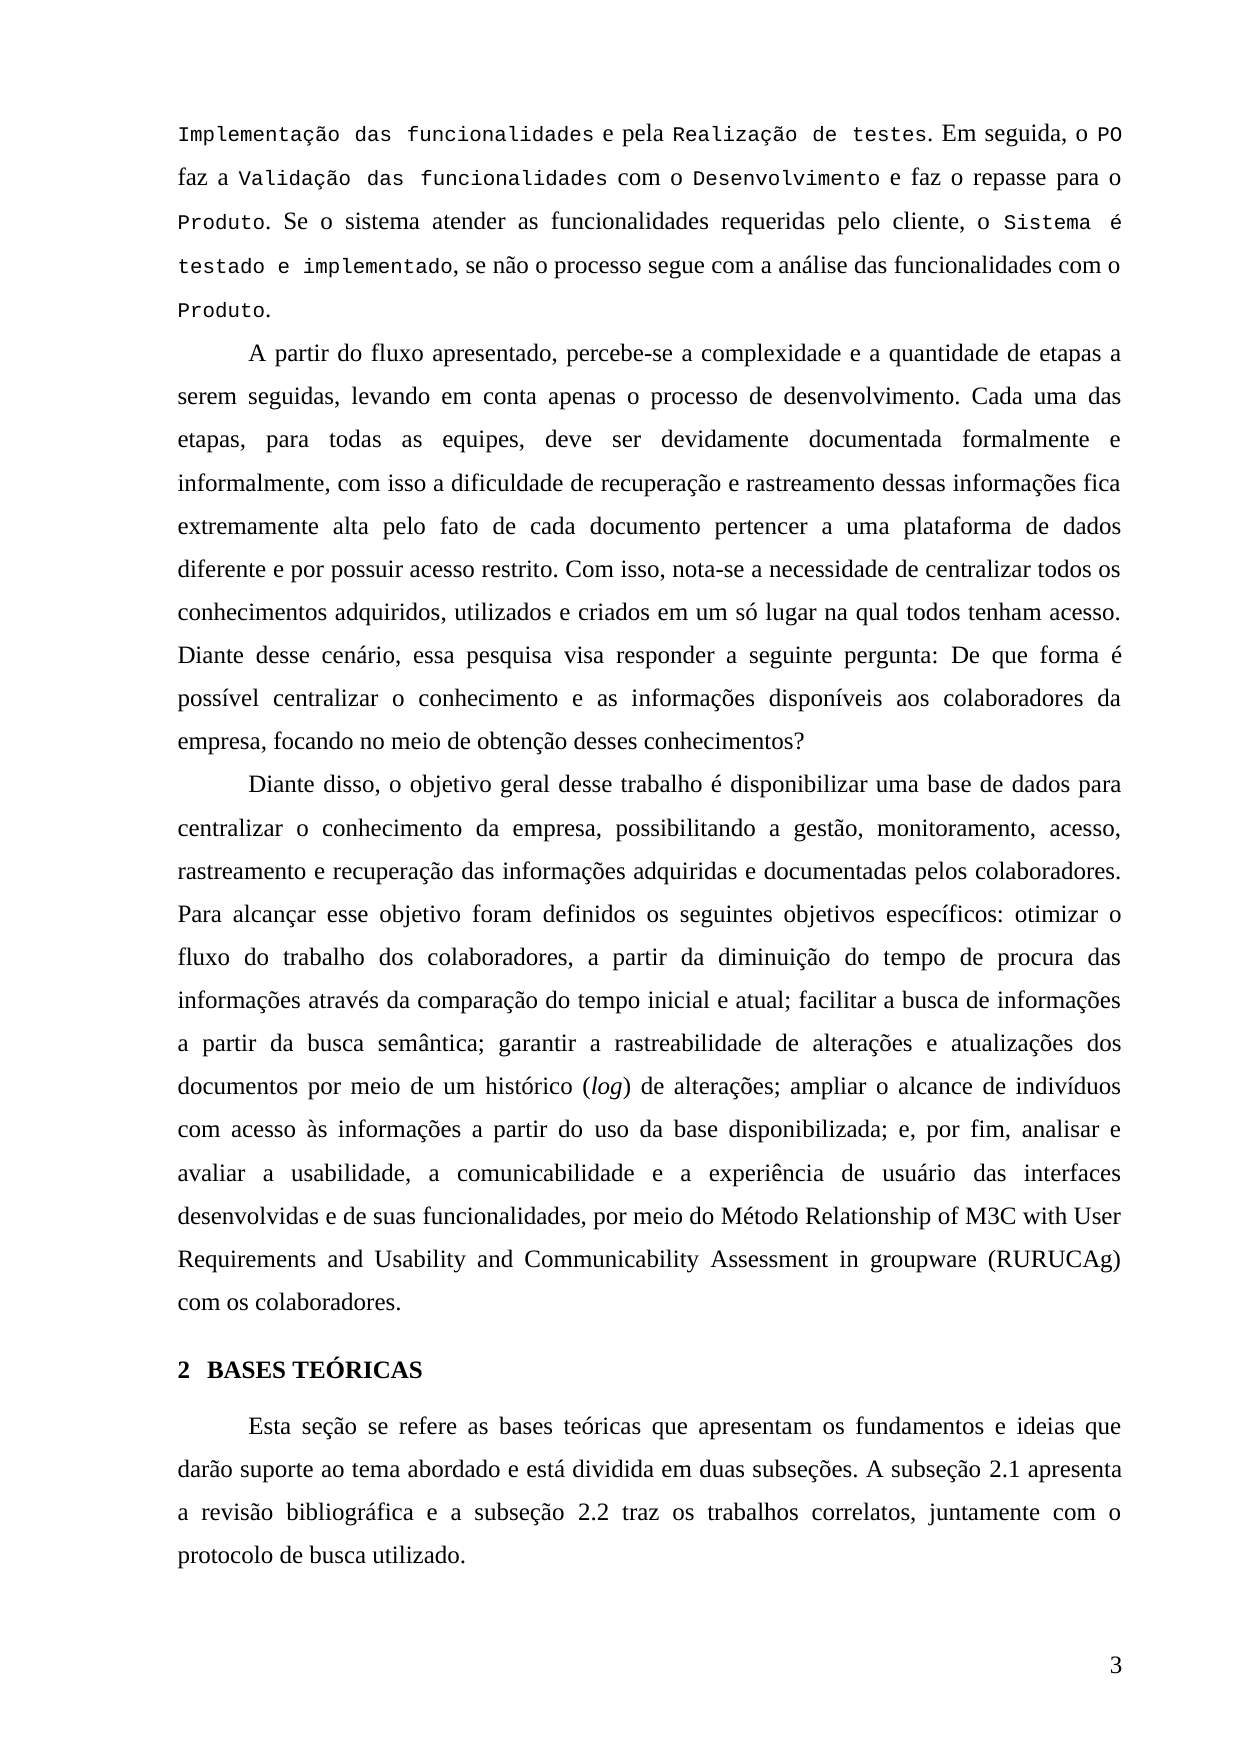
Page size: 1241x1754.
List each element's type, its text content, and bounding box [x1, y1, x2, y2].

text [177, 118, 1122, 323]
text Esta seção se refere as bases teóricas que apresentam os fundamentos e ideias que darão suporte ao tema abordado e está dividida em duas subseções. A subseção 2.1 apresenta a revisão bibliográfica e a subseção 2.2 traz os trabalhos correlatos, juntamente com o protocolo de busca utilizado. [177, 1411, 1122, 1569]
subtitle Bases Teóricas [177, 1355, 1122, 1384]
text Diante disso, o objetivo geral desse trabalho é disponibilizar uma base de dados para centralizar o conhecimento da empresa, possibilitando a gestão, monitoramento, acesso, rastreamento e recuperação das informações adquiridas e documentadas pelos colaboradores. Para alcançar esse objetivo foram definidos os seguintes objetivos específicos: otimizar o fluxo do trabalho dos colaboradores, a partir da diminuição do tempo de procura das informações através da comparação do tempo inicial e atual; facilitar a busca de informações a partir da busca semântica; garantir a rastreabilidade de alterações e atualizações dos documentos por meio de um histórico (log) de alterações; ampliar o alcance de indivíduos com acesso às informações a partir do uso da base disponibilizada; e, por fim, analisar e avaliar a usabilidade, a comunicabilidade e a experiência de usuário das interfaces desenvolvidas e de suas funcionalidades, por meio do Método Relationship of M3C with User Requirements and Usability and Communicability Assessment in groupware (RURUCAg) com os colaboradores. [177, 769, 1122, 1316]
text A partir do fluxo apresentado, percebe-se a complexidade e a quantidade de etapas a serem seguidas, levando em conta apenas o processo de desenvolvimento. Cada uma das etapas, para todas as equipes, deve ser devidamente documentada formalmente e informalmente, com isso a dificuldade de recuperação e rastreamento dessas informações fica extremamente alta pelo fato de cada documento pertencer a uma plataforma de dados diferente e por possuir acesso restrito. Com isso, nota-se a necessidade de centralizar todos os conhecimentos adquiridos, utilizados e criados em um só lugar na qual todos tenham acesso. Diante desse cenário, essa pesquisa visa responder a seguinte pergunta: De que forma é possível centralizar o conhecimento e as informações disponíveis aos colaboradores da empresa, focando no meio de obtenção desses conhecimentos? [177, 338, 1122, 755]
